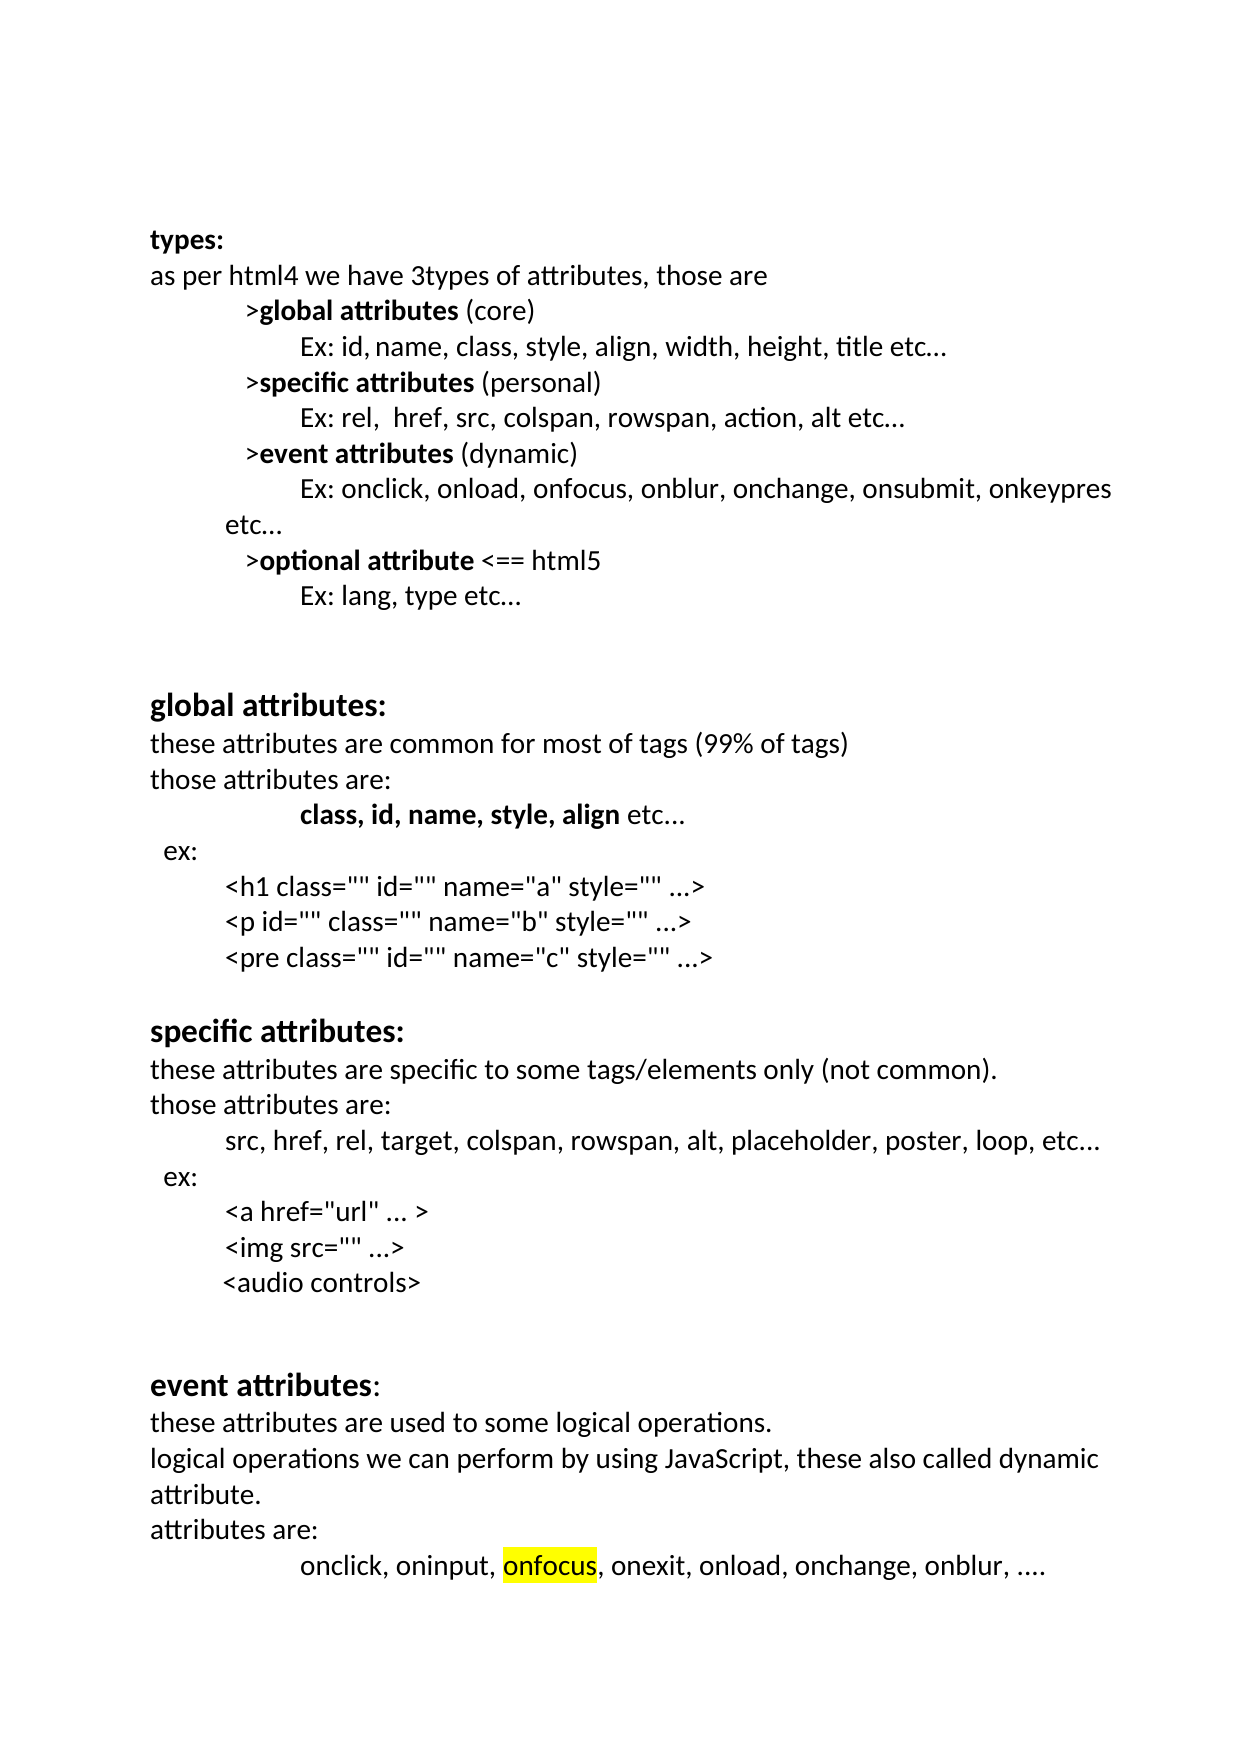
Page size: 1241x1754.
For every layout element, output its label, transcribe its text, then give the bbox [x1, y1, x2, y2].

text >event attributes (dynamic) [225, 435, 1137, 471]
text >optional attribute <== html5 [225, 542, 1137, 577]
text class, id, name, style, align etc... [150, 796, 1137, 832]
text Ex: onclick, onload, onfocus, onblur, onchange, onsubmit, onkeypres etc… [225, 471, 1137, 542]
text as per html4 we have 3types of attributes, those are [150, 257, 1137, 292]
text ex: [150, 832, 1137, 868]
text those attributes are: [150, 1086, 1137, 1122]
text these attributes are specific to some tags/elements only (not common). [150, 1051, 1137, 1086]
text those attributes are: [150, 761, 1137, 796]
text these attributes are common for most of tags (99% of tags) [150, 725, 1137, 761]
text <p id="" class="" name="b" style="" ...> [150, 903, 1137, 939]
text specific attributes: [150, 1010, 1137, 1051]
text types: [150, 221, 1137, 257]
text Ex: lang, type etc… [225, 577, 1137, 613]
text src, href, rel, target, colspan, rowspan, alt, placeholder, poster, loop, etc... [150, 1122, 1137, 1158]
text <audio controls> [150, 1264, 1137, 1300]
text <h1 class="" id="" name="a" style="" ...> [150, 868, 1137, 903]
text attributes are: [150, 1511, 1137, 1547]
text ex: [150, 1158, 1137, 1193]
text logical operations we can perform by using JavaScript, these also called dynamic attribute. [150, 1440, 1137, 1511]
text <pre class="" id="" name="c" style="" ...> [150, 939, 1137, 974]
text onclick, oninput, onfocus, onexit, onload, onchange, onblur, .... [150, 1547, 503, 1583]
text onclick, oninput, onfocus, onexit, onload, onchange, onblur, .... [597, 1547, 1137, 1583]
text <img src="" ...> [150, 1229, 1137, 1264]
text <a href="url" ... > [150, 1193, 1137, 1229]
text event attributes: [150, 1364, 1137, 1404]
text Ex: id, name, class, style, align, width, height, title etc… [225, 328, 1137, 364]
text >specific attributes (personal) [225, 364, 1137, 399]
text Ex: rel, href, src, colspan, rowspan, action, alt etc… [225, 399, 1137, 435]
text global attributes: [150, 684, 1137, 725]
text these attributes are used to some logical operations. [150, 1404, 1137, 1440]
text >global attributes (core) [225, 292, 1137, 328]
